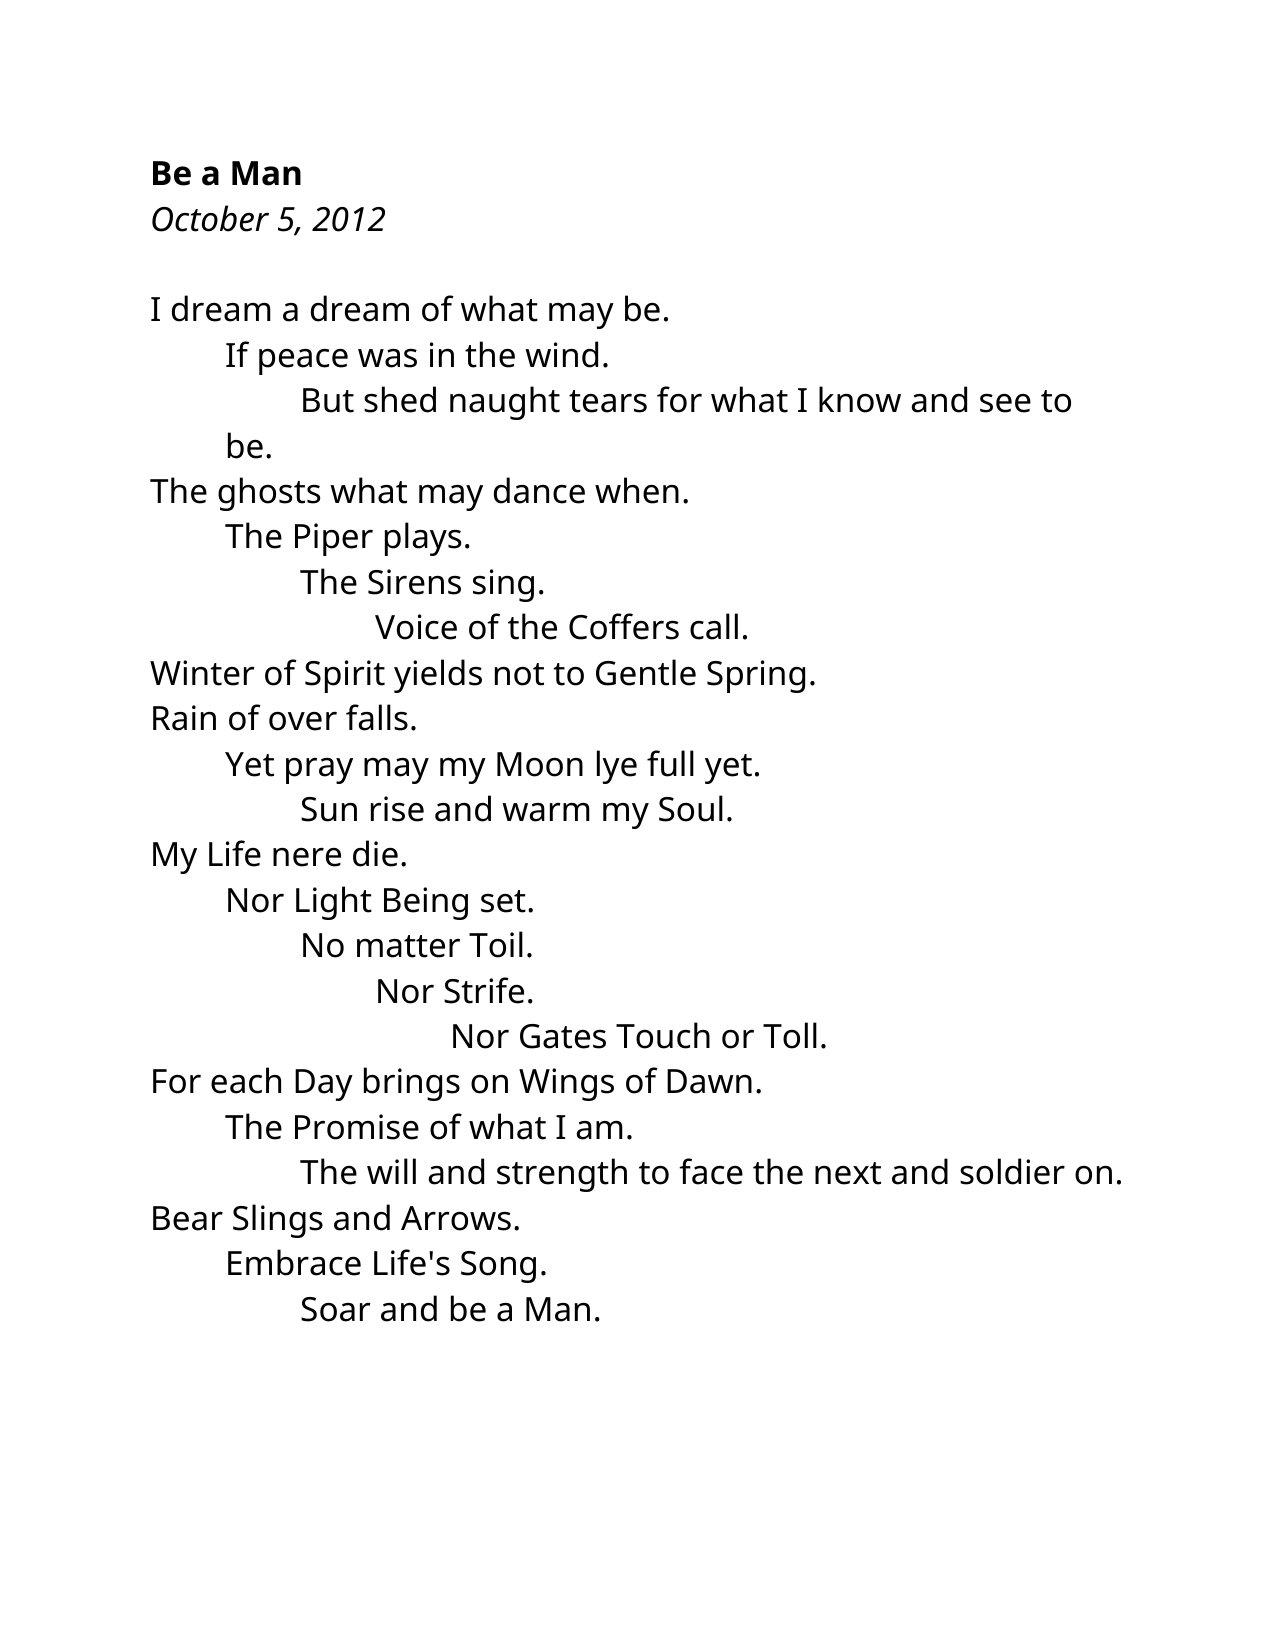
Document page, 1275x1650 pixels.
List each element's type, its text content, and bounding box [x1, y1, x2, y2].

text Be a Man [150, 150, 1125, 195]
text Voice of the Coffers call. [300, 604, 1125, 649]
text Embrace Life's Song. [150, 1240, 1125, 1285]
text Bear Slings and Arrows. [150, 1194, 1125, 1240]
text For each Day brings on Wings of Dawn. [150, 1058, 1125, 1104]
text The Promise of what I am. [150, 1104, 1125, 1149]
text But shed naught tears for what I know and see to be. [225, 377, 1125, 468]
text Sun rise and warm my Soul. [225, 786, 1125, 831]
text Nor Gates Touch or Toll. [375, 1013, 1125, 1058]
text Yet pray may my Moon lye full yet. [150, 740, 1125, 786]
text Winter of Spirit yields not to Gentle Spring. [150, 649, 1125, 695]
text The ghosts what may dance when. [150, 468, 1125, 513]
text The will and strength to face the next and soldier on. [225, 1149, 1125, 1194]
text I dream a dream of what may be. [150, 286, 1125, 332]
text October 5, 2012 [150, 195, 1125, 241]
text No matter Toil. [225, 922, 1125, 967]
text The Piper plays. [150, 513, 1125, 559]
text The Sirens sing. [225, 559, 1125, 604]
text My Life nere die. [150, 831, 1125, 877]
text Rain of over falls. [150, 695, 1125, 740]
text If peace was in the wind. [150, 332, 1125, 377]
text Nor Light Being set. [150, 877, 1125, 922]
text Nor Strife. [300, 967, 1125, 1013]
text Soar and be a Man. [225, 1285, 1125, 1331]
